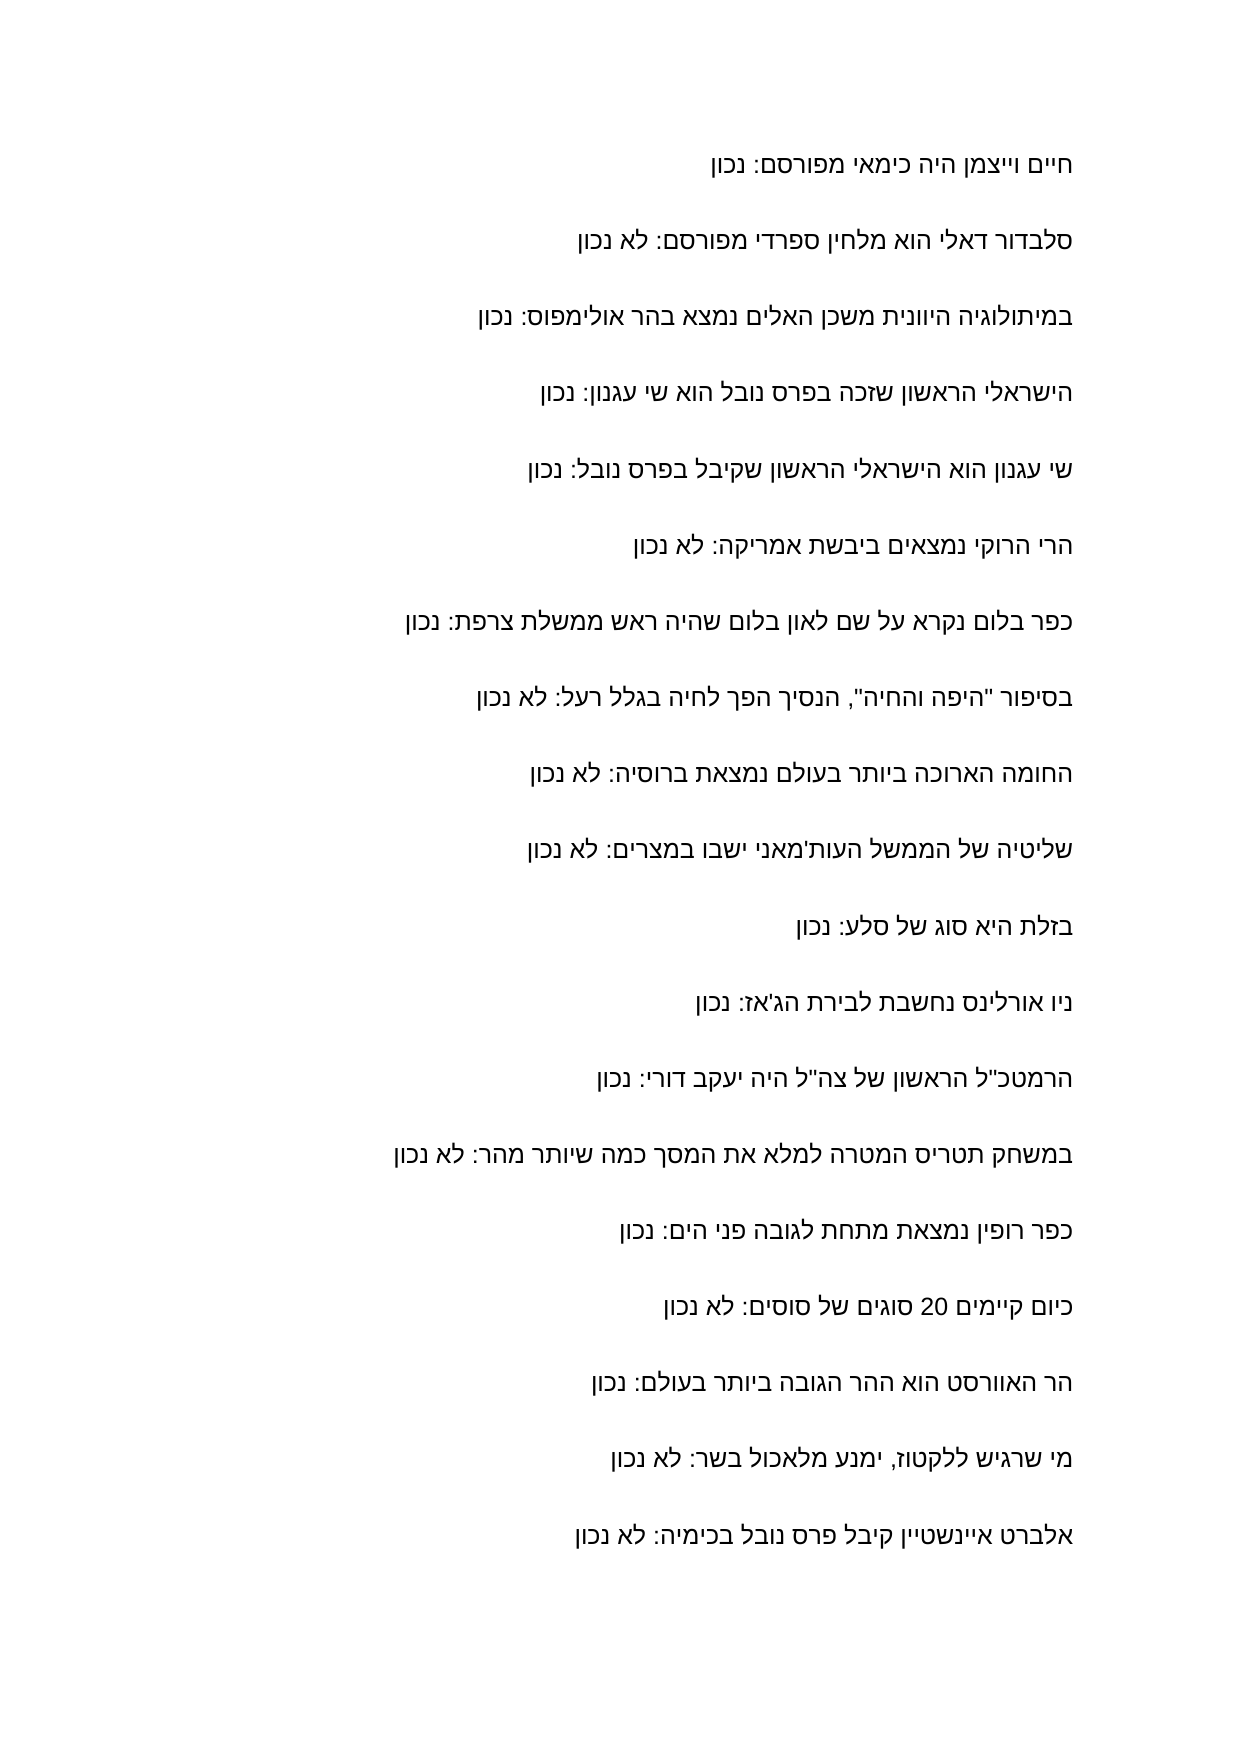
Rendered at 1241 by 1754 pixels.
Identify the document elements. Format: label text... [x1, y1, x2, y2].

text במשחק תטריס המטרה למלא את המסך כמה שיותר מהר: לא נכון [167, 1140, 1073, 1169]
text סלבדור דאלי הוא מלחין ספרדי מפורסם: לא נכון [167, 226, 1073, 255]
text הישראלי הראשון שזכה בפרס נובל הוא שי עגנון: נכון [167, 378, 1073, 407]
text כיום קיימים 20 סוגים של סוסים: לא נכון [167, 1292, 1073, 1321]
text בזלת היא סוג של סלע: נכון [167, 911, 1073, 940]
text שליטיה של הממשל העות'מאני ישבו במצרים: לא נכון [167, 835, 1073, 864]
text החומה הארוכה ביותר בעולם נמצאת ברוסיה: לא נכון [167, 759, 1073, 788]
text במיתולוגיה היוונית משכן האלים נמצא בהר אולימפוס: נכון [167, 302, 1073, 331]
text כפר בלום נקרא על שם לאון בלום שהיה ראש ממשלת צרפת: נכון [167, 607, 1073, 636]
text הר האוורסט הוא ההר הגובה ביותר בעולם: נכון [167, 1368, 1073, 1397]
text הרי הרוקי נמצאים ביבשת אמריקה: לא נכון [167, 531, 1073, 559]
text הרמטכ"ל הראשון של צה"ל היה יעקב דורי: נכון [167, 1064, 1073, 1092]
text חיים וייצמן היה כימאי מפורסם: נכון [167, 150, 1073, 179]
text אלברט איינשטיין קיבל פרס נובל בכימיה: לא נכון [167, 1521, 1073, 1549]
text כפר רופין נמצאת מתחת לגובה פני הים: נכון [167, 1216, 1073, 1245]
text שי עגנון הוא הישראלי הראשון שקיבל בפרס נובל: נכון [167, 454, 1073, 483]
text בסיפור "היפה והחיה", הנסיך הפך לחיה בגלל רעל: לא נכון [167, 683, 1073, 712]
text מי שרגיש ללקטוז, ימנע מלאכול בשר: לא נכון [167, 1444, 1073, 1473]
text ניו אורלינס נחשבת לבירת הג'אז: נכון [167, 988, 1073, 1016]
